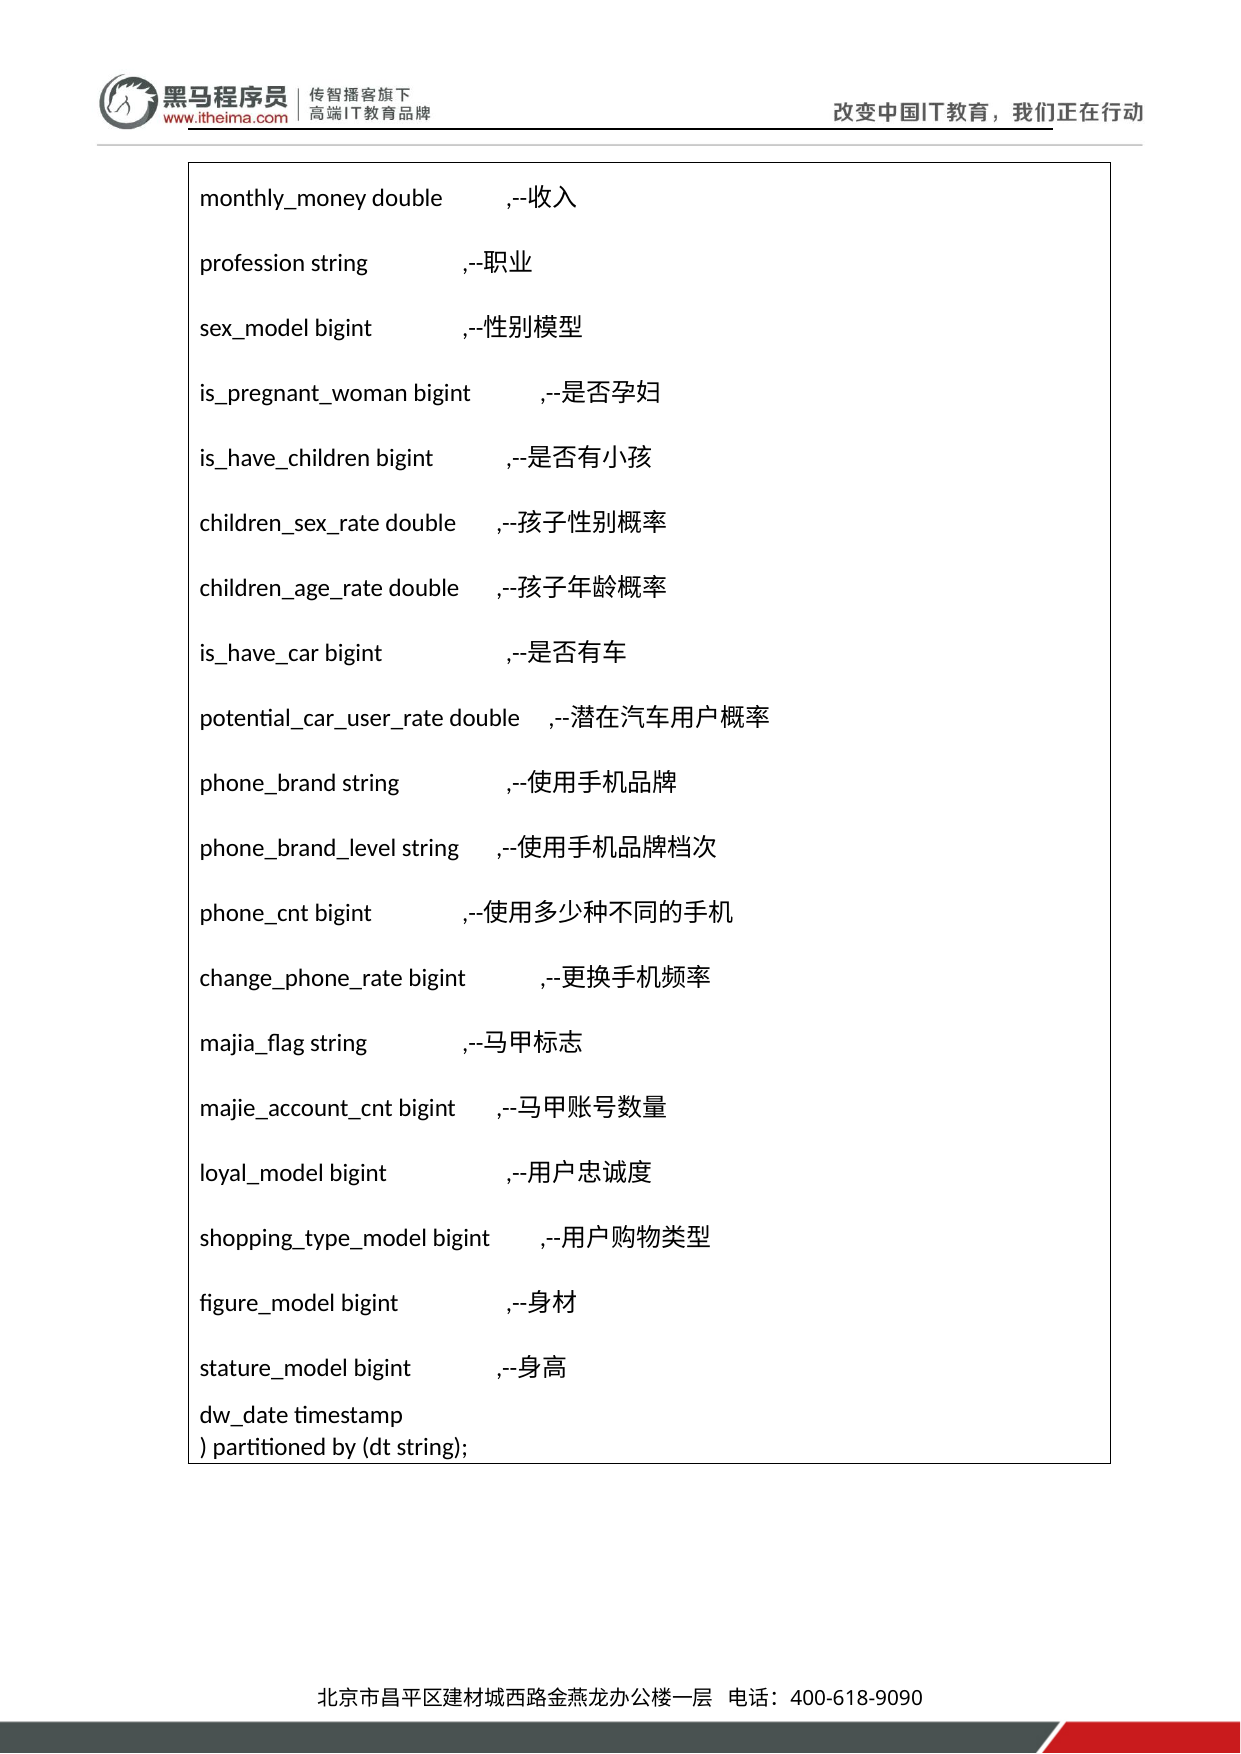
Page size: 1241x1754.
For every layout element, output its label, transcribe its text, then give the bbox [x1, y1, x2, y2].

picture [0, 1662, 1241, 1753]
picture [0, 3, 1241, 153]
